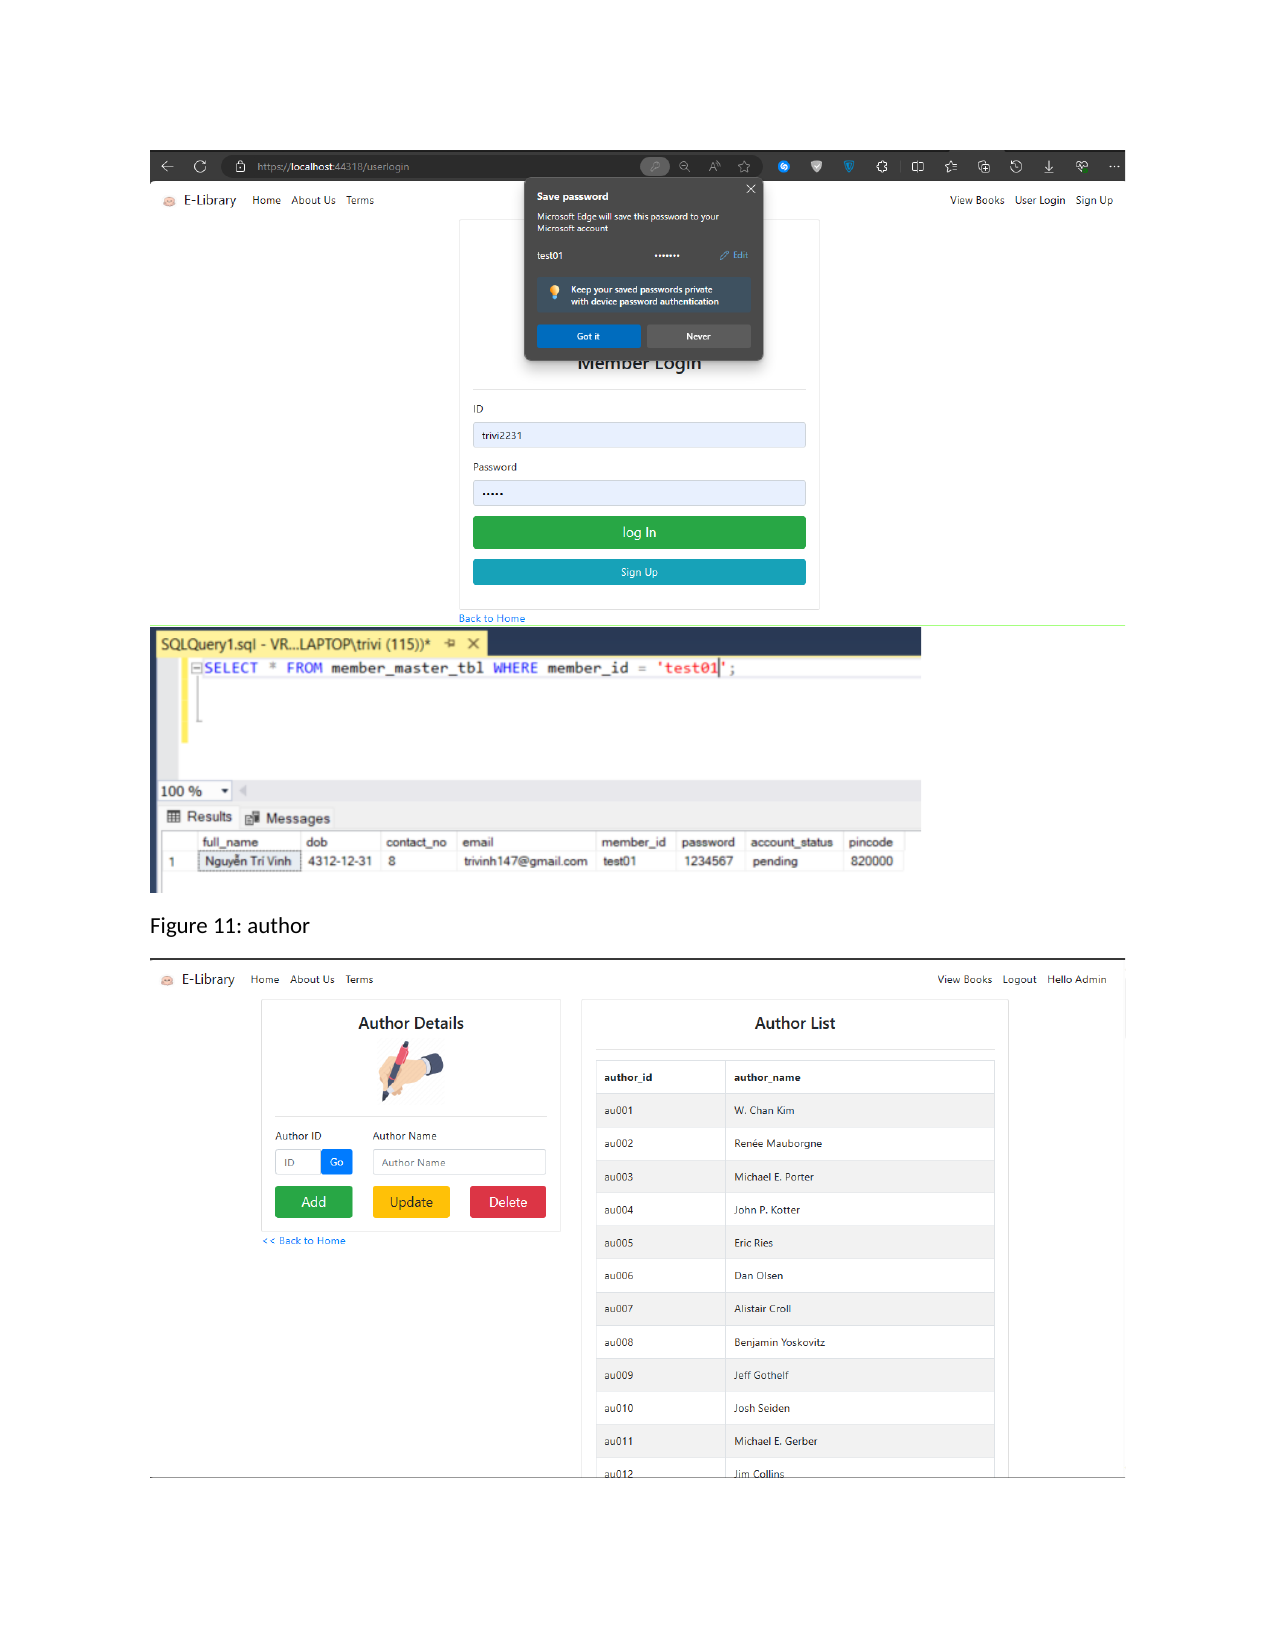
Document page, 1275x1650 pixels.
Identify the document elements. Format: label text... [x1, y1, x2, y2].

text Figure 11: author [150, 911, 1125, 939]
picture [150, 958, 1125, 1478]
picture [150, 627, 922, 893]
picture [150, 150, 1125, 626]
